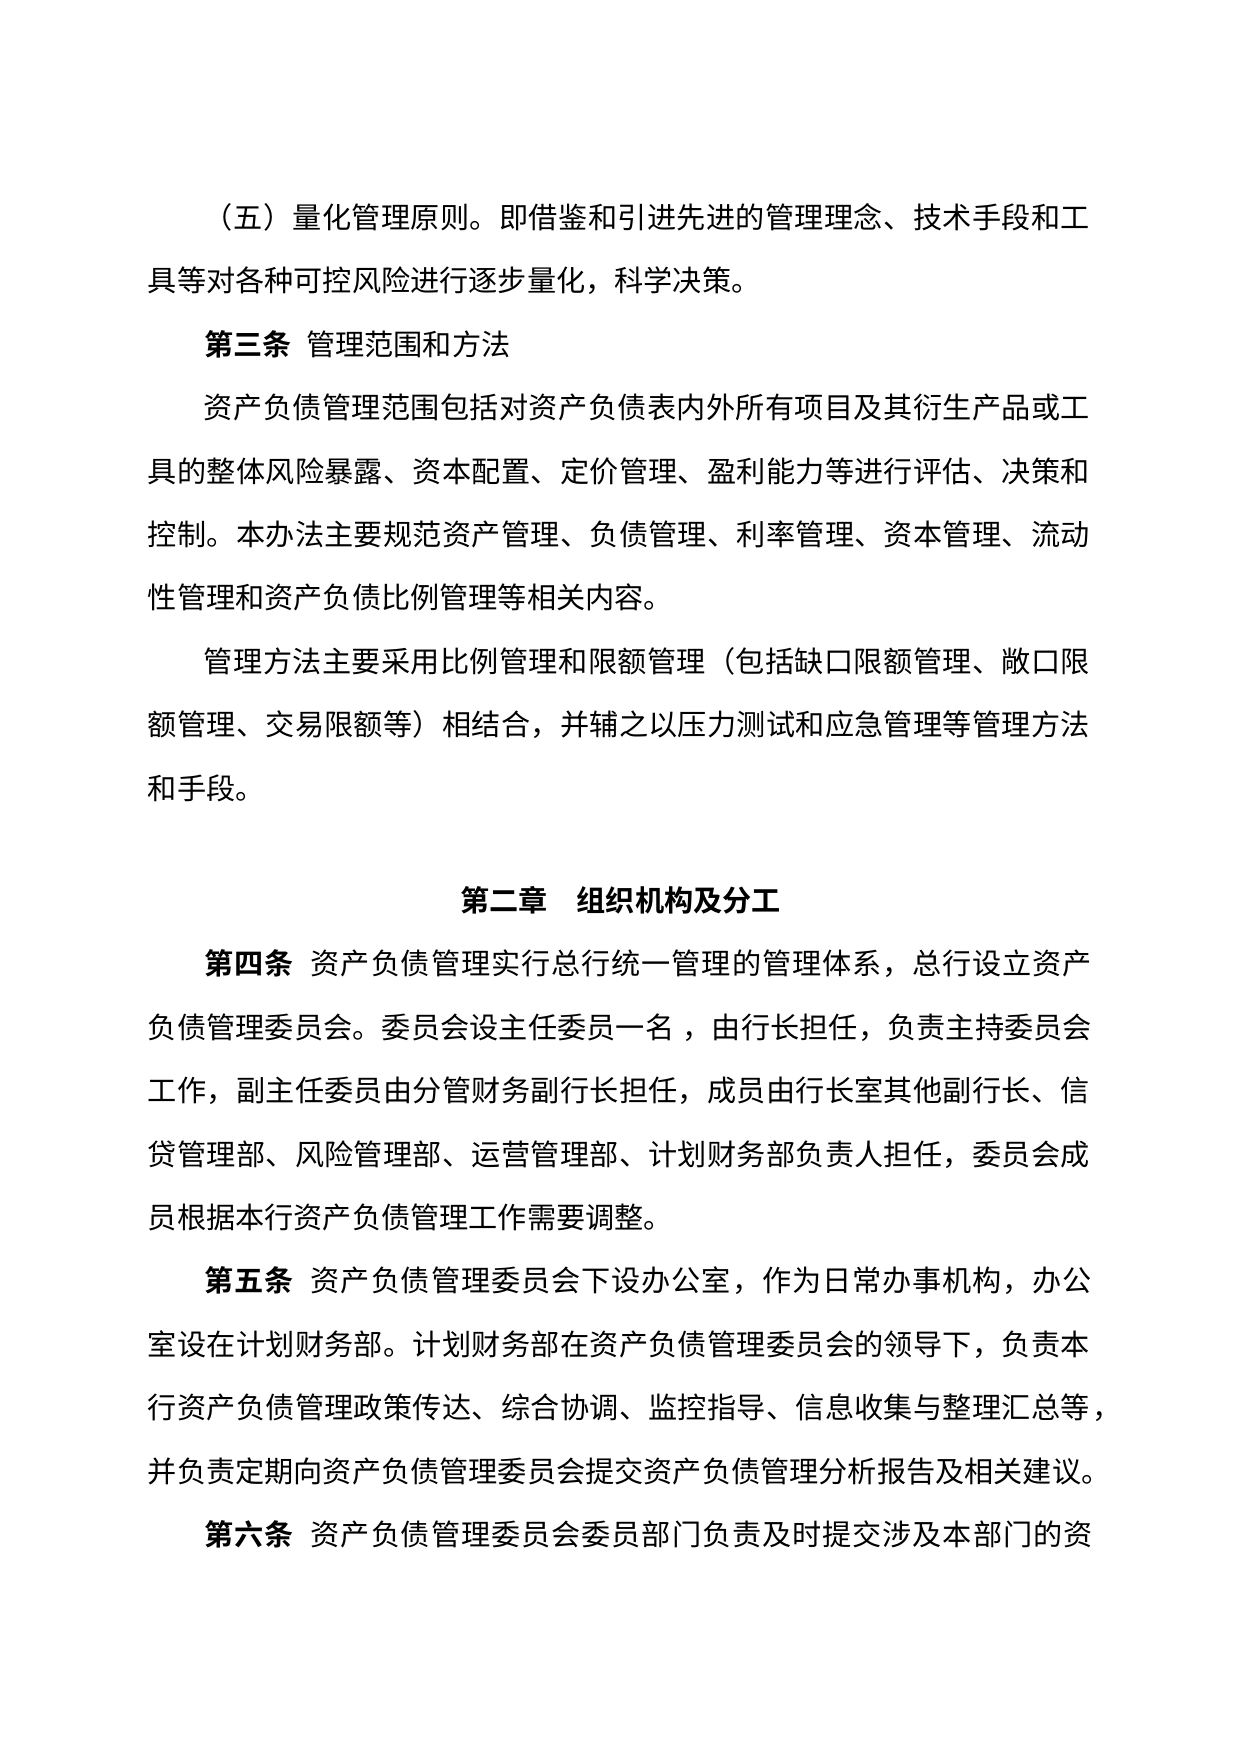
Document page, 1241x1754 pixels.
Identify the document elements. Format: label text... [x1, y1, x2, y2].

text 资产负债管理范围包括对资产负债表内外所有项目及其衍生产品或工具的整体风险暴露、资本配置、定价管理、盈利能力等进行评估、决策和控制。本办法主要规范资产管理、负债管理、利率管理、资本管理、流动性管理和资产负债比例管理等相关内容。 [148, 385, 1092, 617]
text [148, 1512, 1092, 1554]
text 第五条 资产负债管理委员会下设办公室，作为日常办事机构，办公室设在计划财务部。计划财务部在资产负债管理委员会的领导下，负责本行资产负债管理政策传达、综合协调、监控指导、信息收集与整理汇总等，并负责定期向资产负债管理委员会提交资产负债管理分析报告及相关建议。 [148, 1258, 1092, 1491]
text （五）量化管理原则。即借鉴和引进先进的管理理念、技术手段和工具等对各种可控风险进行逐步量化，科学决策。 [148, 194, 1092, 300]
text 第二章 组织机构及分工 [148, 877, 1092, 919]
text 管理方法主要采用比例管理和限额管理（包括缺口限额管理、敞口限额管理、交易限额等）相结合，并辅之以压力测试和应急管理等管理方法和手段。 [148, 638, 1092, 808]
text 第三条 管理范围和方法 [148, 321, 1092, 364]
text 第四条 资产负债管理实行总行统一管理的管理体系，总行设立资产负债管理委员会。委员会设主任委员一名 ，由行长担任，负责主持委员会工作，副主任委员由分管财务副行长担任，成员由行长室其他副行长、信贷管理部、风险管理部、运营管理部、计划财务部负责人担任，委员会成员根据本行资产负债管理工作需要调整。 [148, 941, 1092, 1237]
